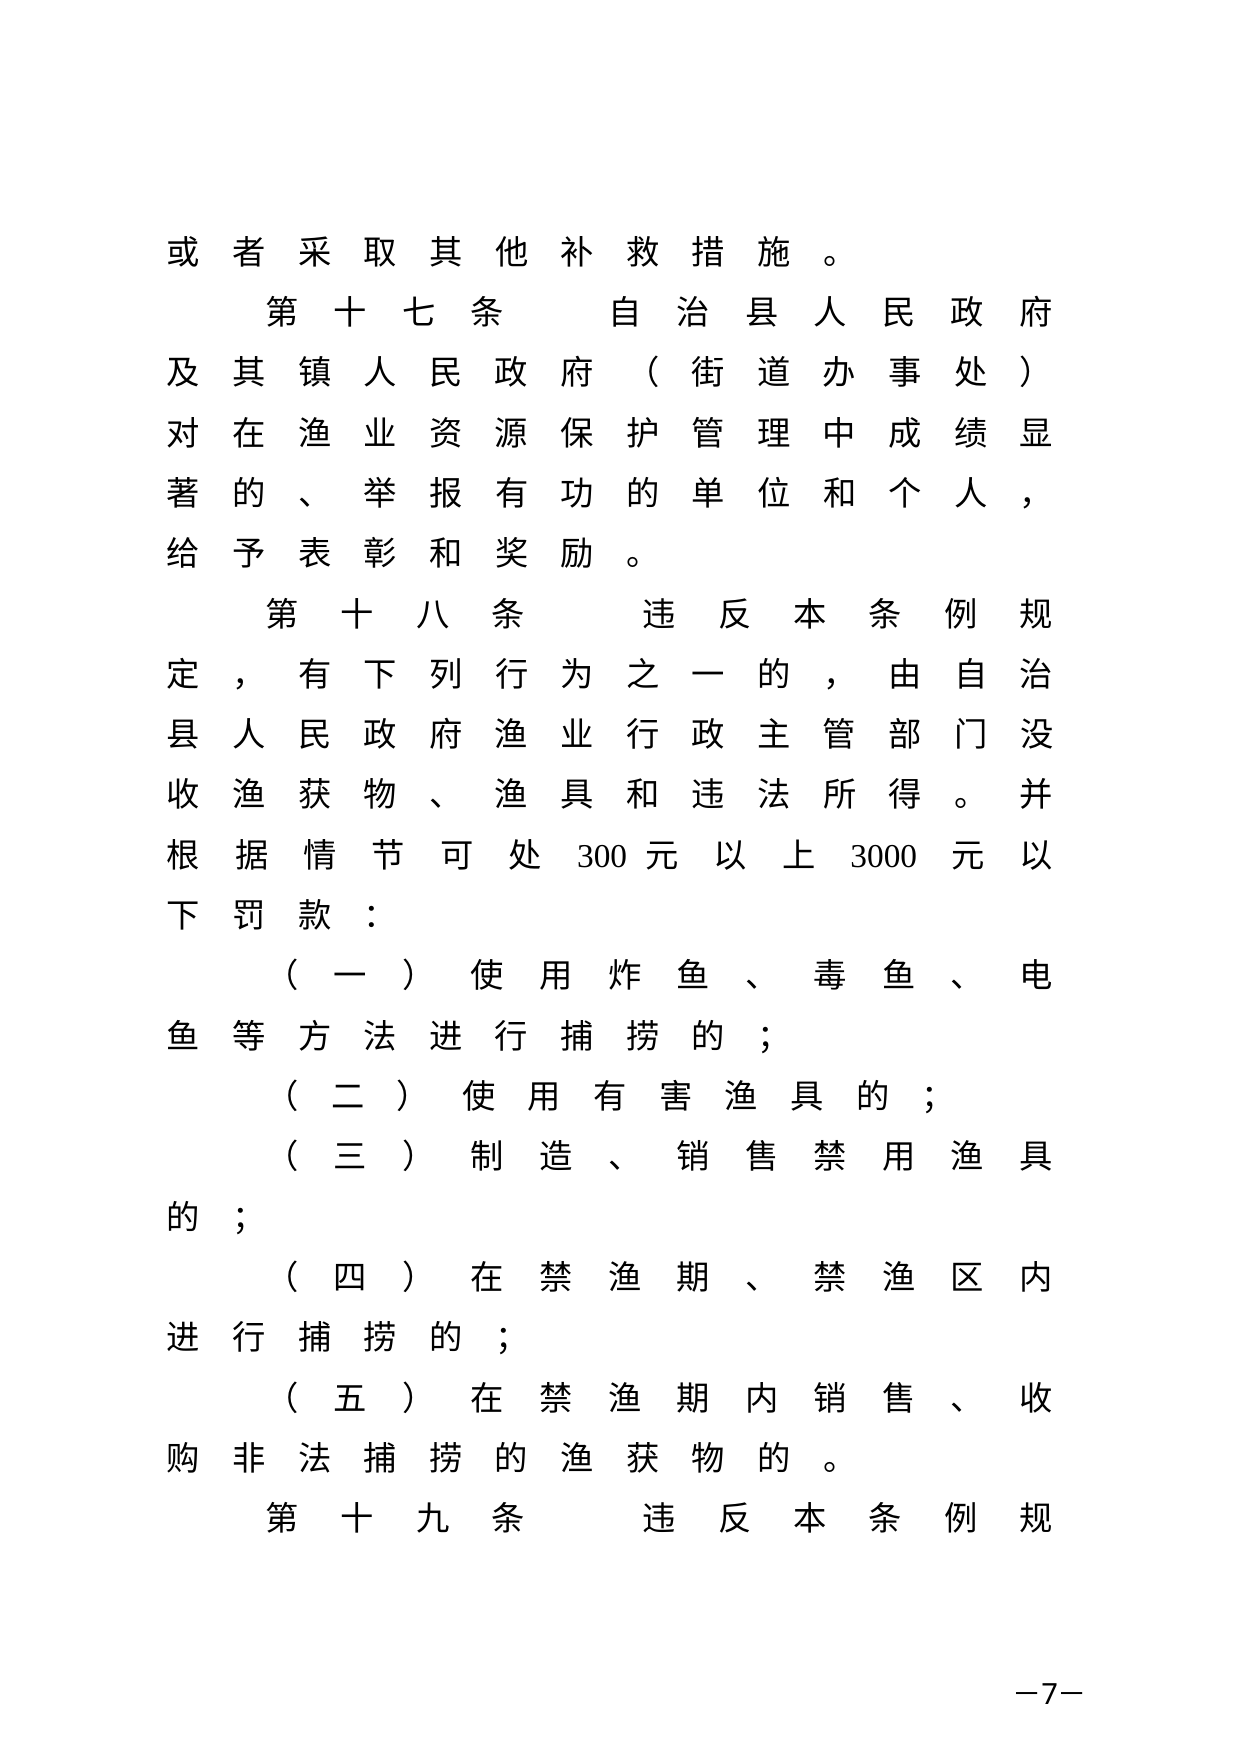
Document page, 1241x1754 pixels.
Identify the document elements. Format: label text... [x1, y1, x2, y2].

text （五）在禁渔期内销售、收购非法捕捞的渔获物的。 [167, 1365, 1085, 1486]
text （二）使用有害渔具的； [167, 1064, 1085, 1124]
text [167, 219, 1085, 280]
text （四）在禁渔期、禁渔区内进行捕捞的； [167, 1245, 1085, 1365]
text （三）制造、销售禁用渔具的； [167, 1124, 1085, 1245]
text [167, 1486, 1085, 1546]
text 第十七条 自治县人民政府及其镇人民政府（街道办事处）对在渔业资源保护管理中成绩显著的、举报有功的单位和个人，给予表彰和奖励。 [167, 280, 1085, 581]
text （一）使用炸鱼、毒鱼、电鱼等方法进行捕捞的； [167, 943, 1085, 1064]
text 第十八条 违反本条例规定，有下列行为之一的，由自治县人民政府渔业行政主管部门没收渔获物、渔具和违法所得。并根据情节可处300元以上3000元以下罚款： [167, 581, 1085, 943]
